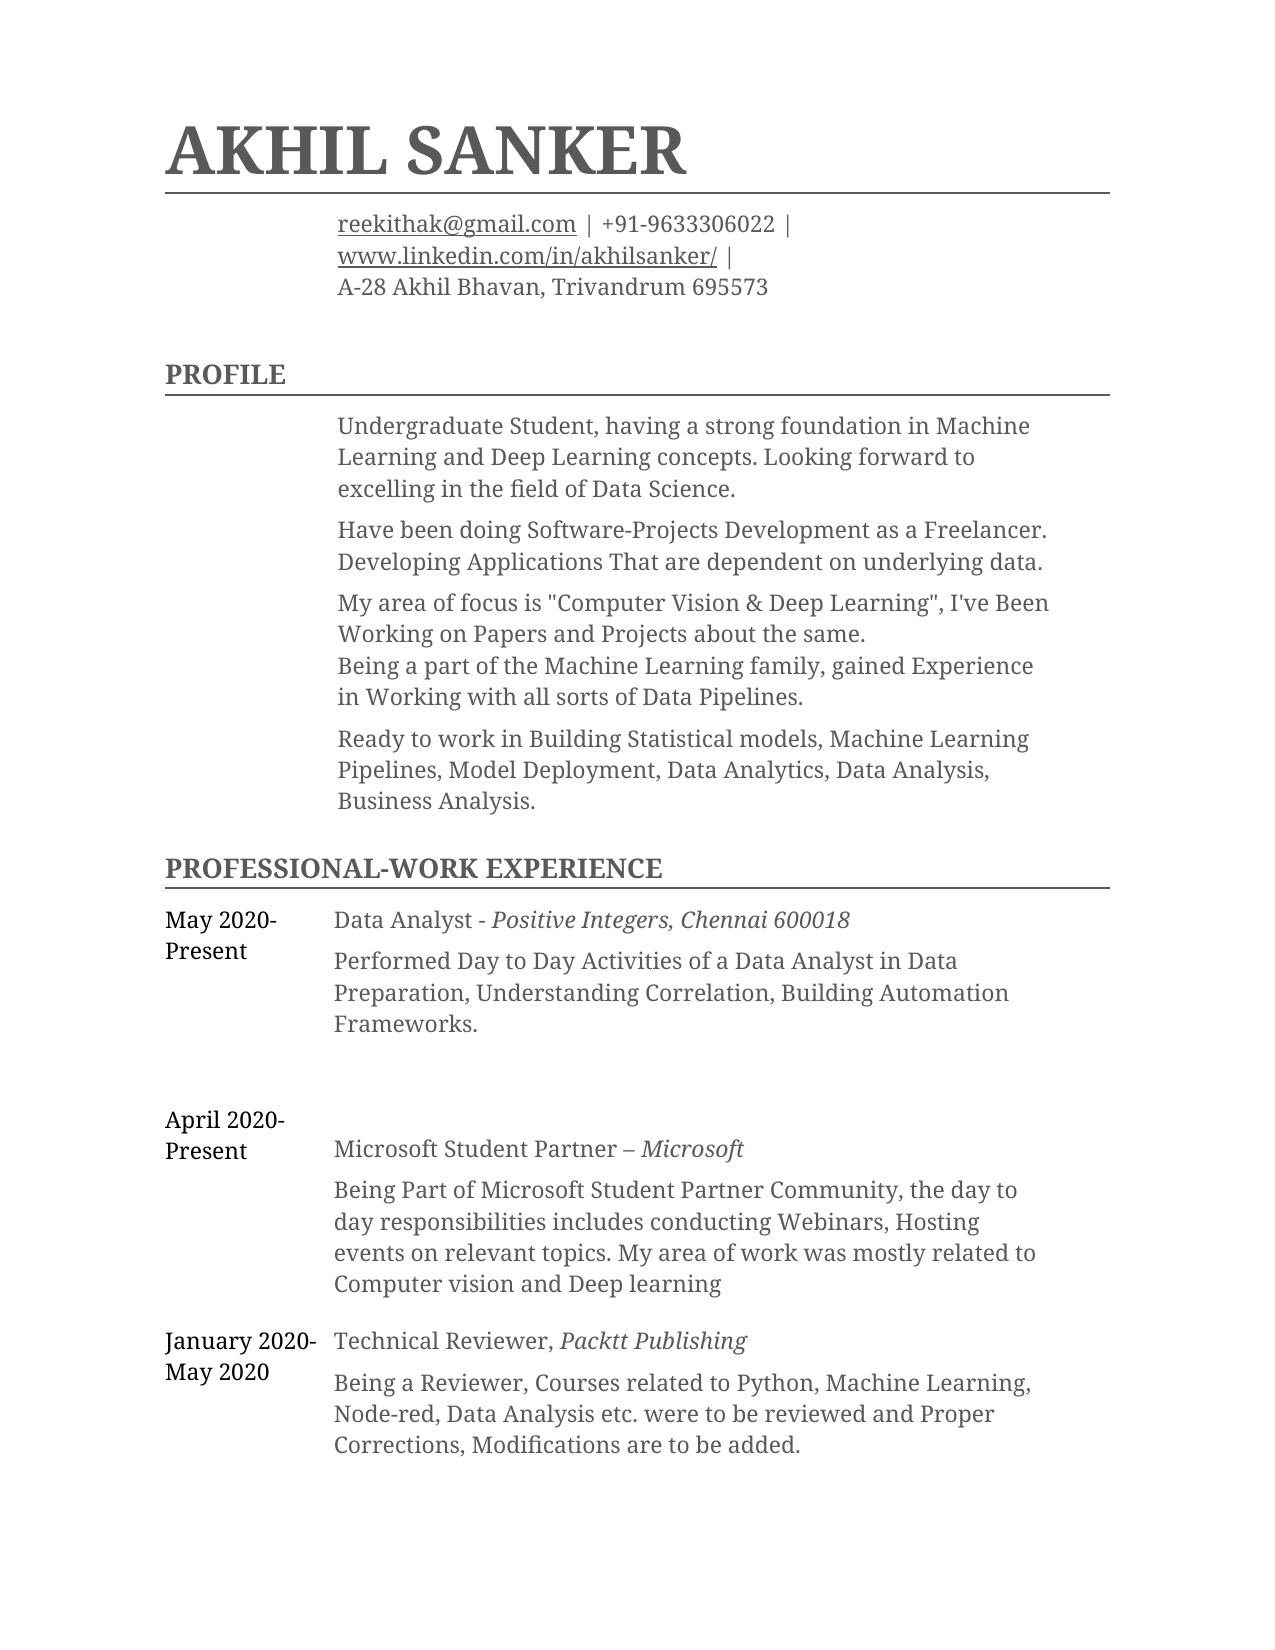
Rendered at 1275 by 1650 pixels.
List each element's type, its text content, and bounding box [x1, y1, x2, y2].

table_cell Technical Reviewer, Packtt Publishing Being a Reviewer, Courses related to Python, Machine Learning, Node-red, Data Analysis etc. were to be reviewed and Proper Corrections, Modifications are to be added. [334, 1310, 1110, 1525]
table_cell January 2020-May 2020 [165, 1310, 334, 1525]
subtitle Professional-Work [165, 852, 1110, 887]
subtitle profile [165, 358, 1110, 394]
table_header May 2020-Present April 2020- Present [165, 889, 334, 1310]
table_header Undergraduate Student, having a strong foundation in Machine Learning and Deep Learning concepts. Looking forward to excelling in the field of Data Science. Have been doing Software-Projects Development as a Freelancer. Developing Applications That are dependent on underlying data. My area of focus is "Computer Vision & Deep Learning", I've Been Working on Papers and Projects about the same. Being a part of the Machine Learning family, gained Experience in Working with all sorts of Data Pipelines. Ready to work in Building Statistical models, Machine Learning Pipelines, Model Deployment, Data Analytics, Data Analysis, Business Analysis. [165, 396, 1110, 827]
title Akhil Sanker [165, 112, 1110, 192]
table_header reekithak@gmail.com | +91-9633306022 | www.linkedin.com/in/akhilsanker/ | A-28 Akhil Bhavan, Trivandrum 695573 [165, 194, 1110, 333]
